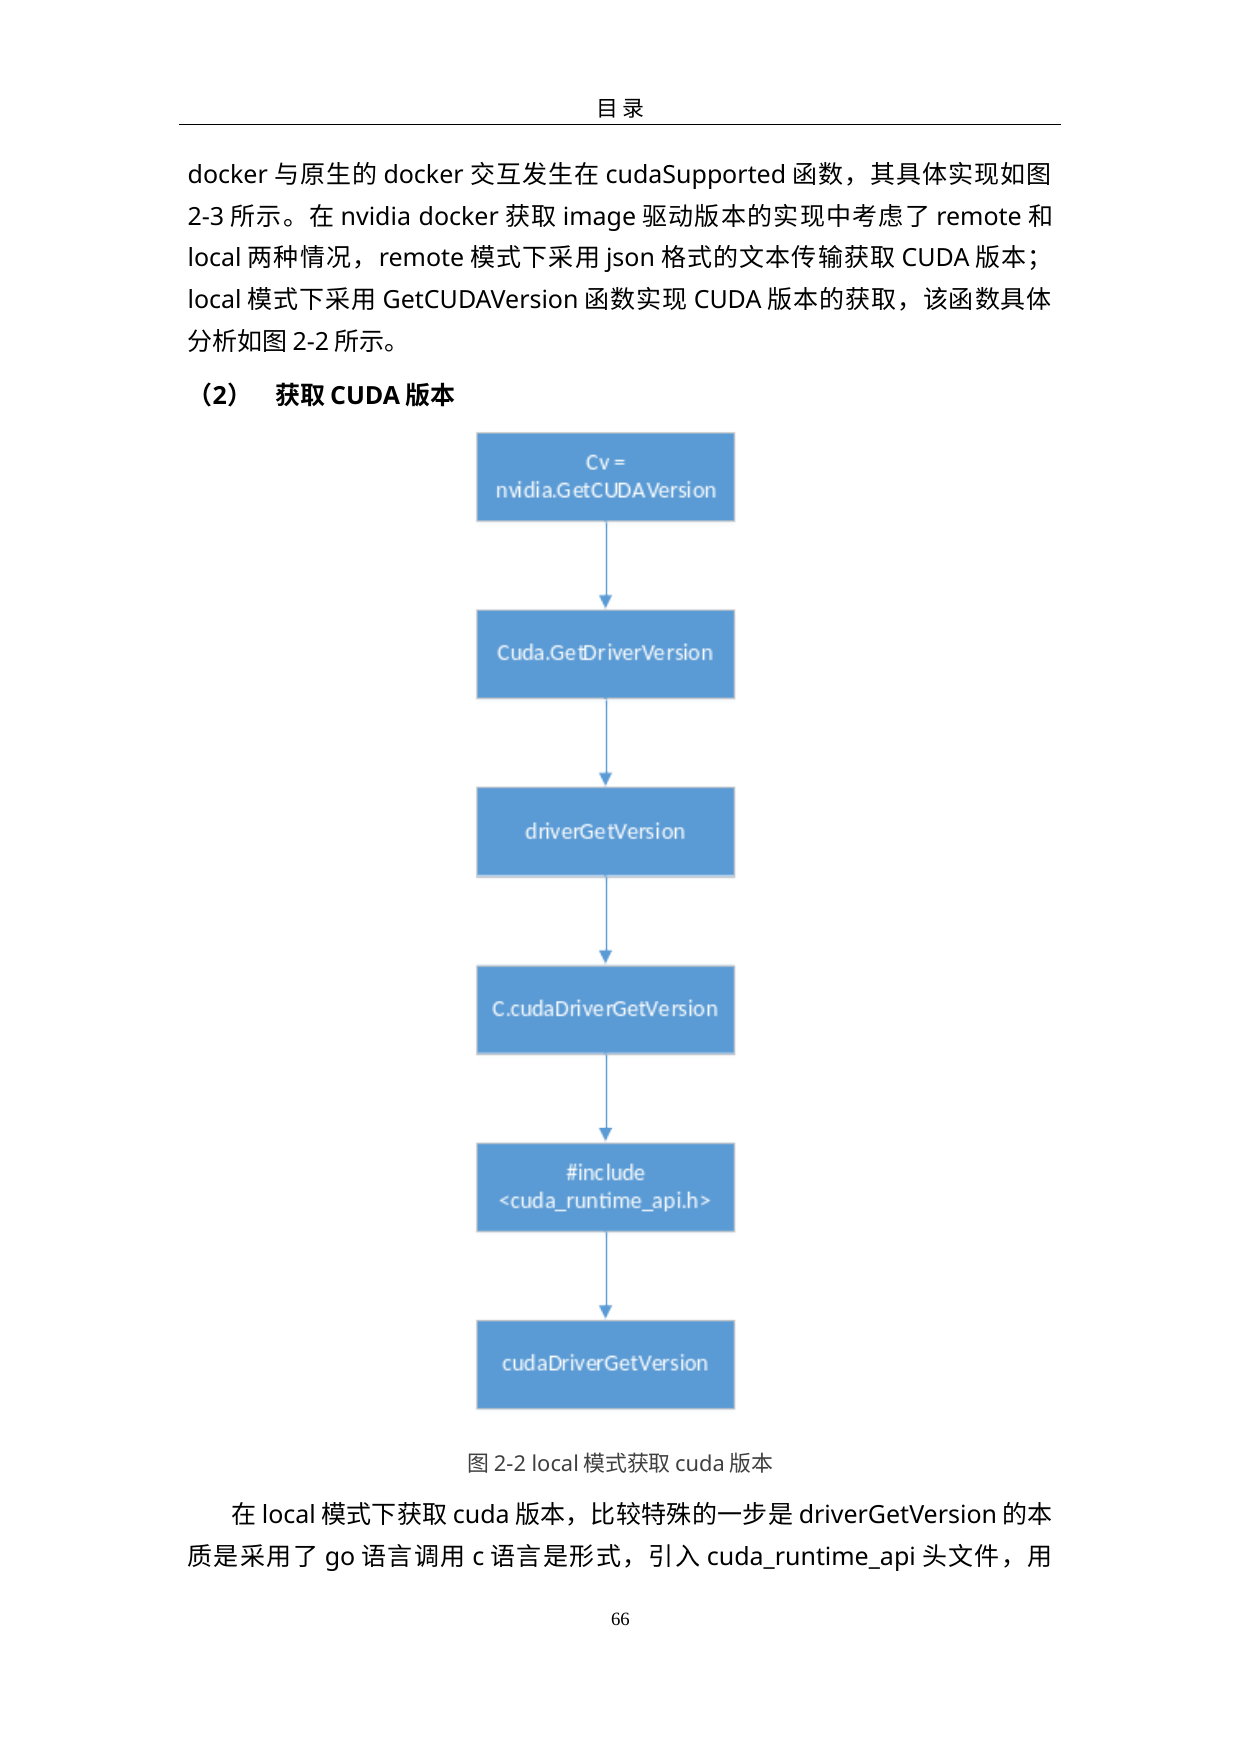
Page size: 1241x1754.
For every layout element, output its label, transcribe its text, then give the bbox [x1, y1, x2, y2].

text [187, 1490, 1053, 1573]
text 图2-2 local模式获取cuda版本 [187, 1432, 1053, 1477]
list 获取CUDA版本 [187, 371, 1053, 412]
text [187, 150, 1053, 358]
